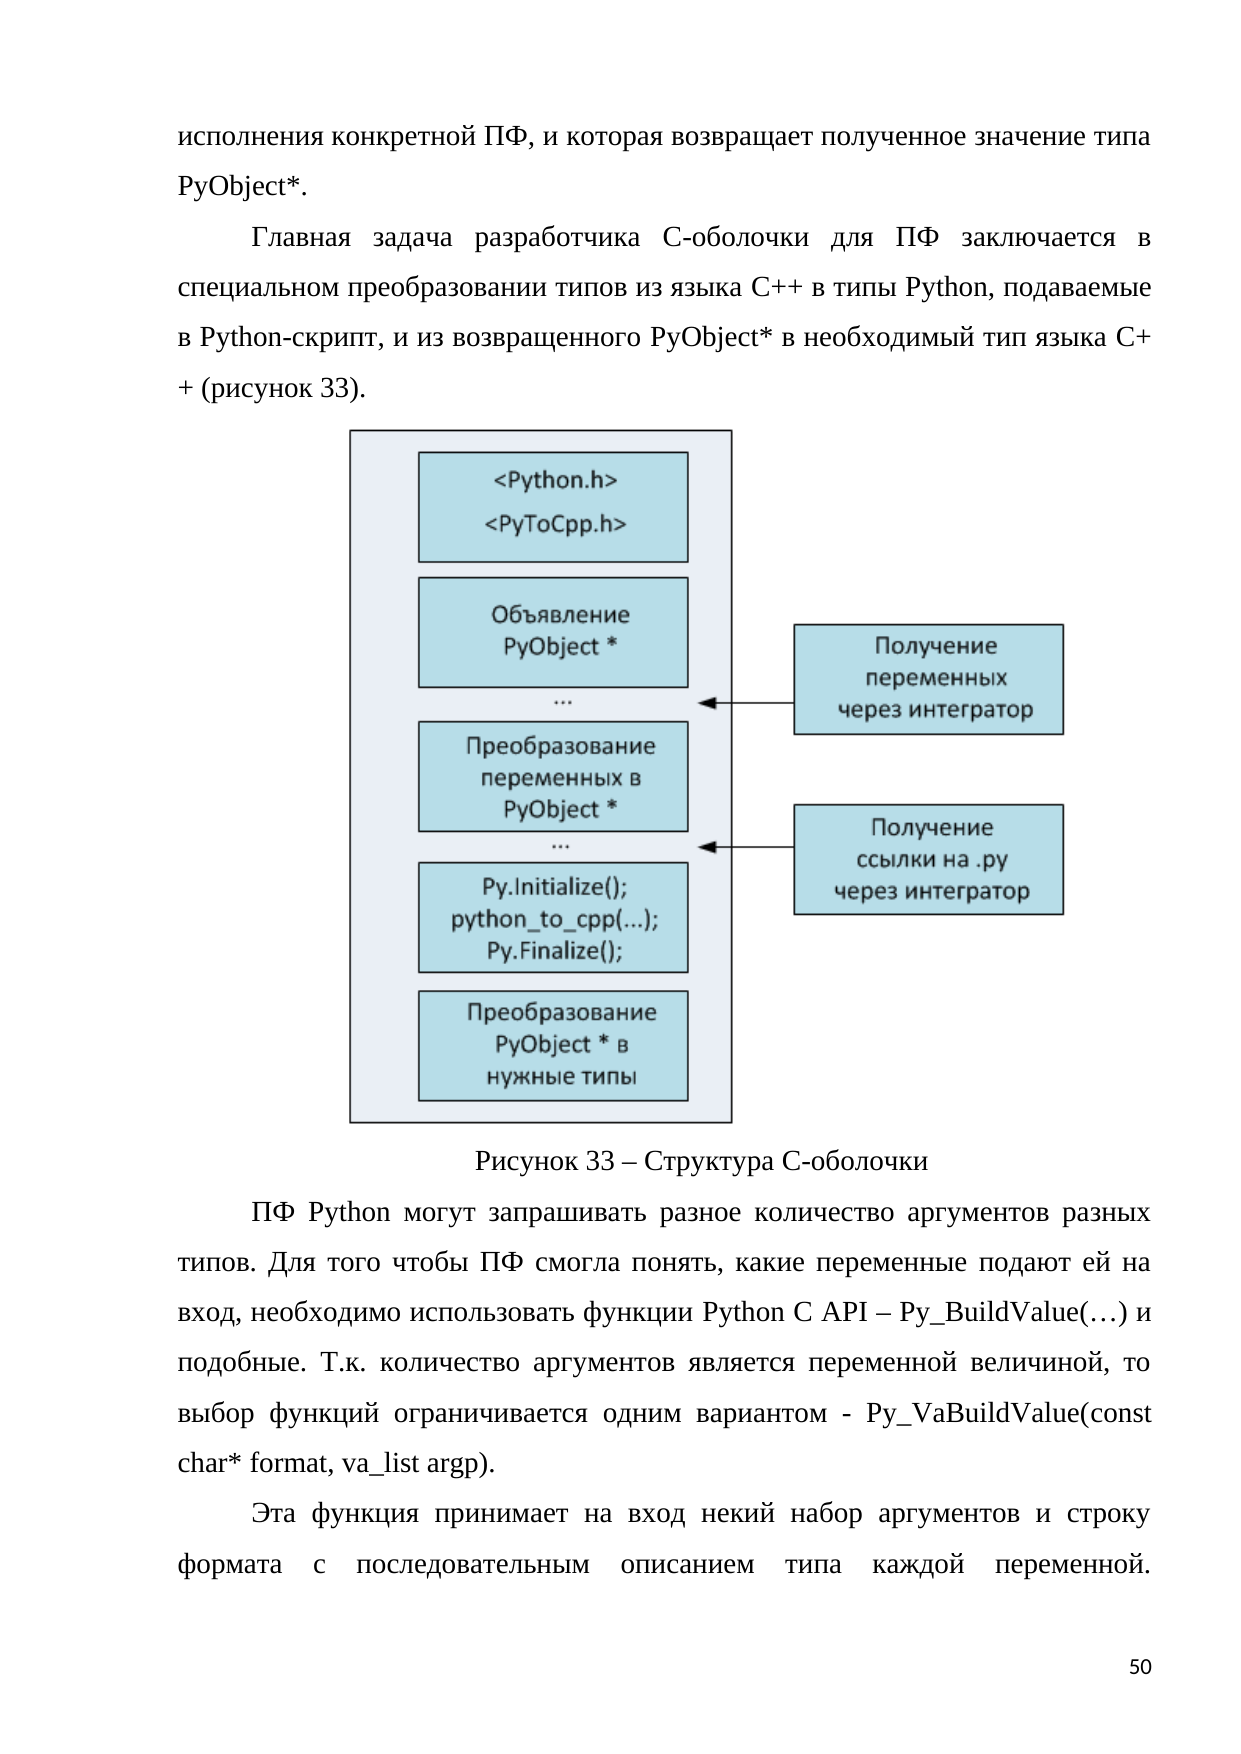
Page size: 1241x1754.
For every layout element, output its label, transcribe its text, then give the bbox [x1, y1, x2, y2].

text ПФ Python могут запрашивать разное количество аргументов разных типов. Для того чтобы ПФ смогла понять, какие переменные подают ей на вход, необходимо использовать функции Python C API – Py_BuildValue(…) и подобные. Т.к. количество аргументов является переменной величиной, то выбор функций ограничивается одним вариантом - Py_VaBuildValue(const char* format, va_list argp). [177, 1194, 1152, 1479]
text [177, 1496, 1152, 1579]
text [177, 118, 1152, 202]
text Главная задача разработчика C-оболочки для ПФ заключается в специальном преобразовании типов из языка C++ в типы Python, подаваемые в Python-скрипт, и из возвращенного PyObject* в необходимый тип языка C++ (рисунок 33). [177, 219, 1152, 403]
picture [323, 420, 1080, 1130]
text Рисунок 33 – Структура C-оболочки [177, 1143, 1152, 1177]
